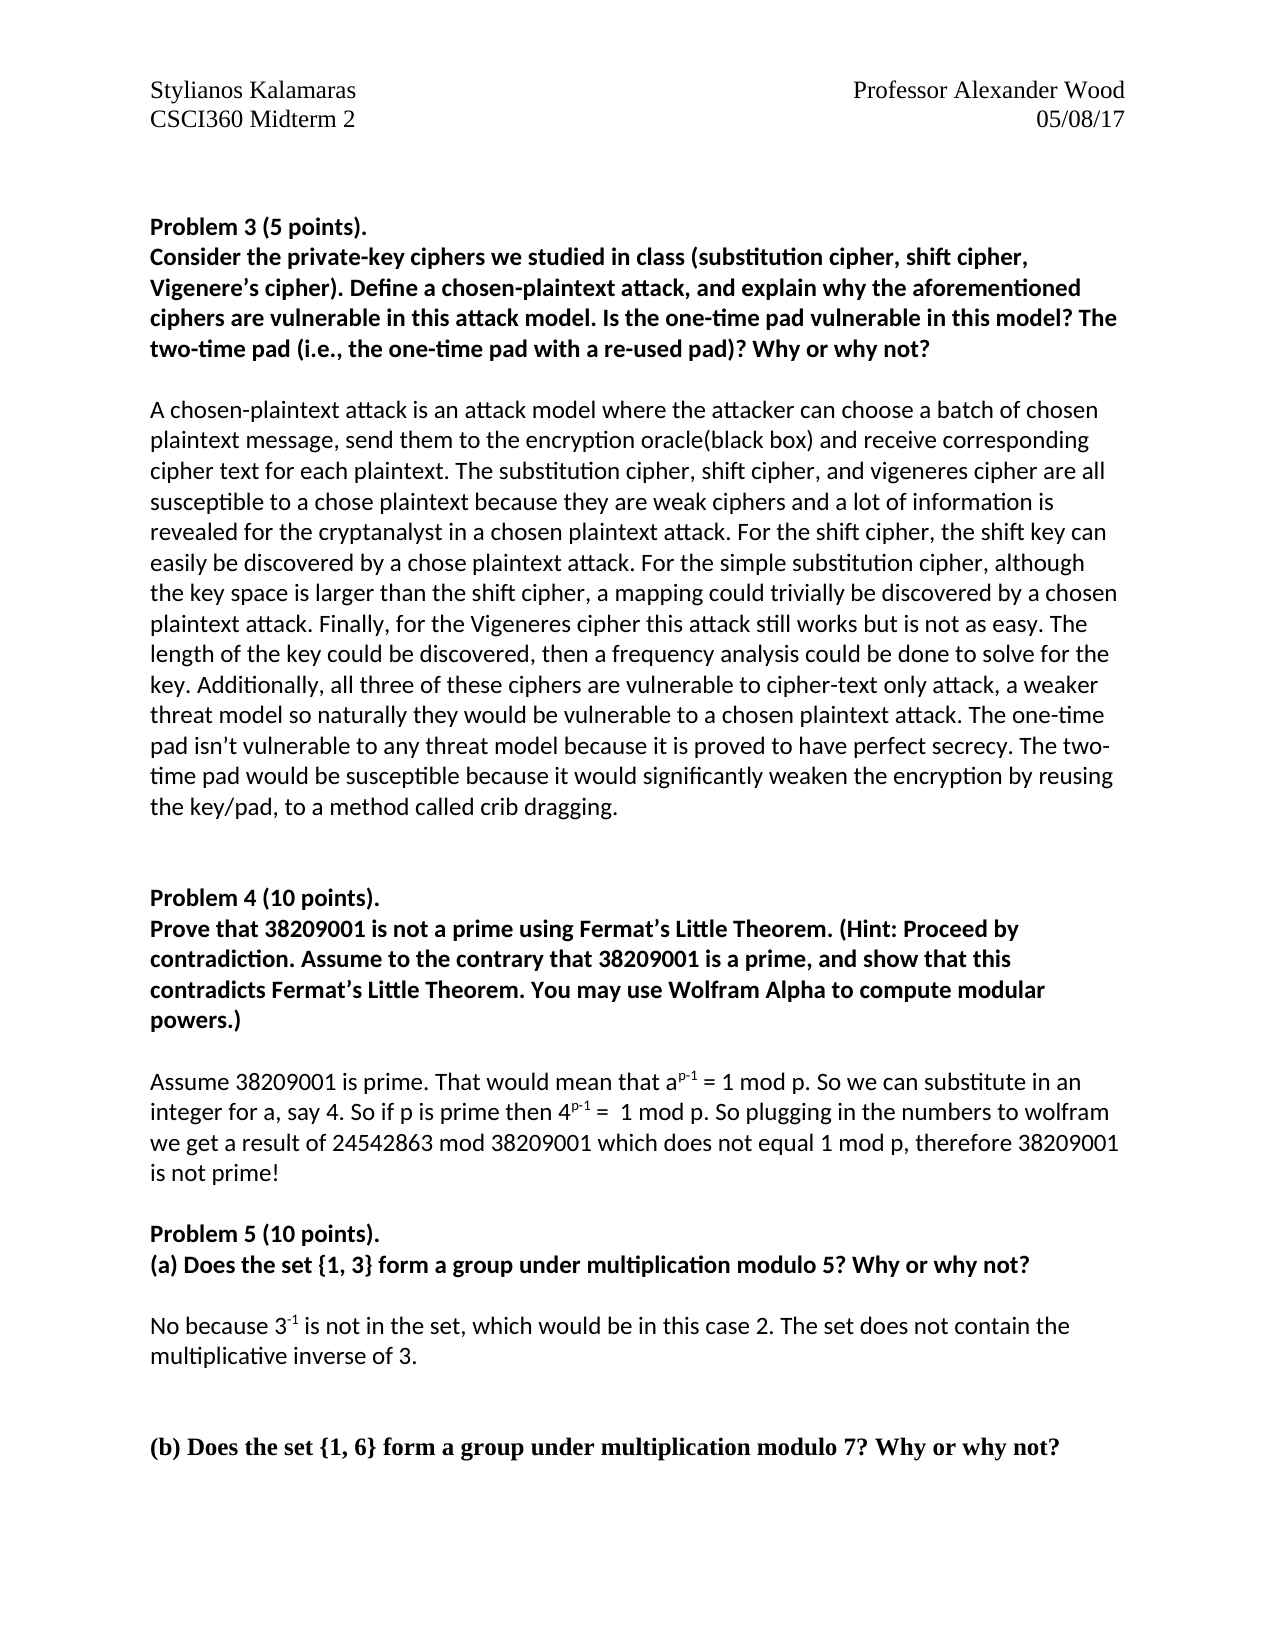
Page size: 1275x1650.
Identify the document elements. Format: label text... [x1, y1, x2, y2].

text Prove that 38209001 is not a prime using Fermat’s Little Theorem. (Hint: Proceed by contradiction. Assume to the contrary that 38209001 is a prime, and show that this contradicts Fermat’s Little Theorem. You may use Wolfram Alpha to compute modular powers.) [150, 913, 1125, 1035]
text A chosen-plaintext attack is an attack model where the attacker can choose a batch of chosen plaintext message, send them to the encryption oracle(black box) and receive corresponding cipher text for each plaintext. The substitution cipher, shift cipher, and vigeneres cipher are all susceptible to a chose plaintext because they are weak ciphers and a lot of information is revealed for the cryptanalyst in a chosen plaintext attack. For the shift cipher, the shift key can easily be discovered by a chose plaintext attack. For the simple substitution cipher, although the key space is larger than the shift cipher, a mapping could trivially be discovered by a chosen plaintext attack. Finally, for the Vigeneres cipher this attack still works but is not as easy. The length of the key could be discovered, then a frequency analysis could be done to solve for the key. Additionally, all three of these ciphers are vulnerable to cipher-text only attack, a weaker threat model so naturally they would be vulnerable to a chosen plaintext attack. The one-time pad isn’t vulnerable to any threat model because it is proved to have perfect secrecy. The two-time pad would be susceptible because it would significantly weaken the encryption by reusing the key/pad, to a method called crib dragging. [150, 394, 1125, 821]
text Assume 38209001 is prime. That would mean that ap-1 = 1 mod p. So we can substitute in an integer for a, say 4. So if p is prime then 4p-1 = 1 mod p. So plugging in the numbers to wolfram we get a result of 24542863 mod 38209001 which does not equal 1 mod p, therefore 38209001 is not prime! [150, 1066, 1125, 1188]
text Problem 3 (5 points). [150, 211, 1125, 242]
text Consider the private-key ciphers we studied in class (substitution cipher, shift cipher, Vigenere’s cipher). Define a chosen-plaintext attack, and explain why the aforementioned ciphers are vulnerable in this attack model. Is the one-time pad vulnerable in this model? The two-time pad (i.e., the one-time pad with a re-used pad)? Why or why not? [150, 242, 1125, 364]
text Problem 4 (10 points). [150, 882, 1125, 913]
text No because 3-1 is not in the set, which would be in this case 2. The set does not contain the multiplicative inverse of 3. [150, 1310, 1125, 1371]
text Problem 5 (10 points). [150, 1218, 1125, 1249]
text (a) Does the set {1, 3} form a group under multiplication modulo 5? Why or why not? [150, 1249, 1125, 1279]
text (b) Does the set {1, 6} form a group under multiplication modulo 7? Why or why not? [150, 1432, 1125, 1461]
